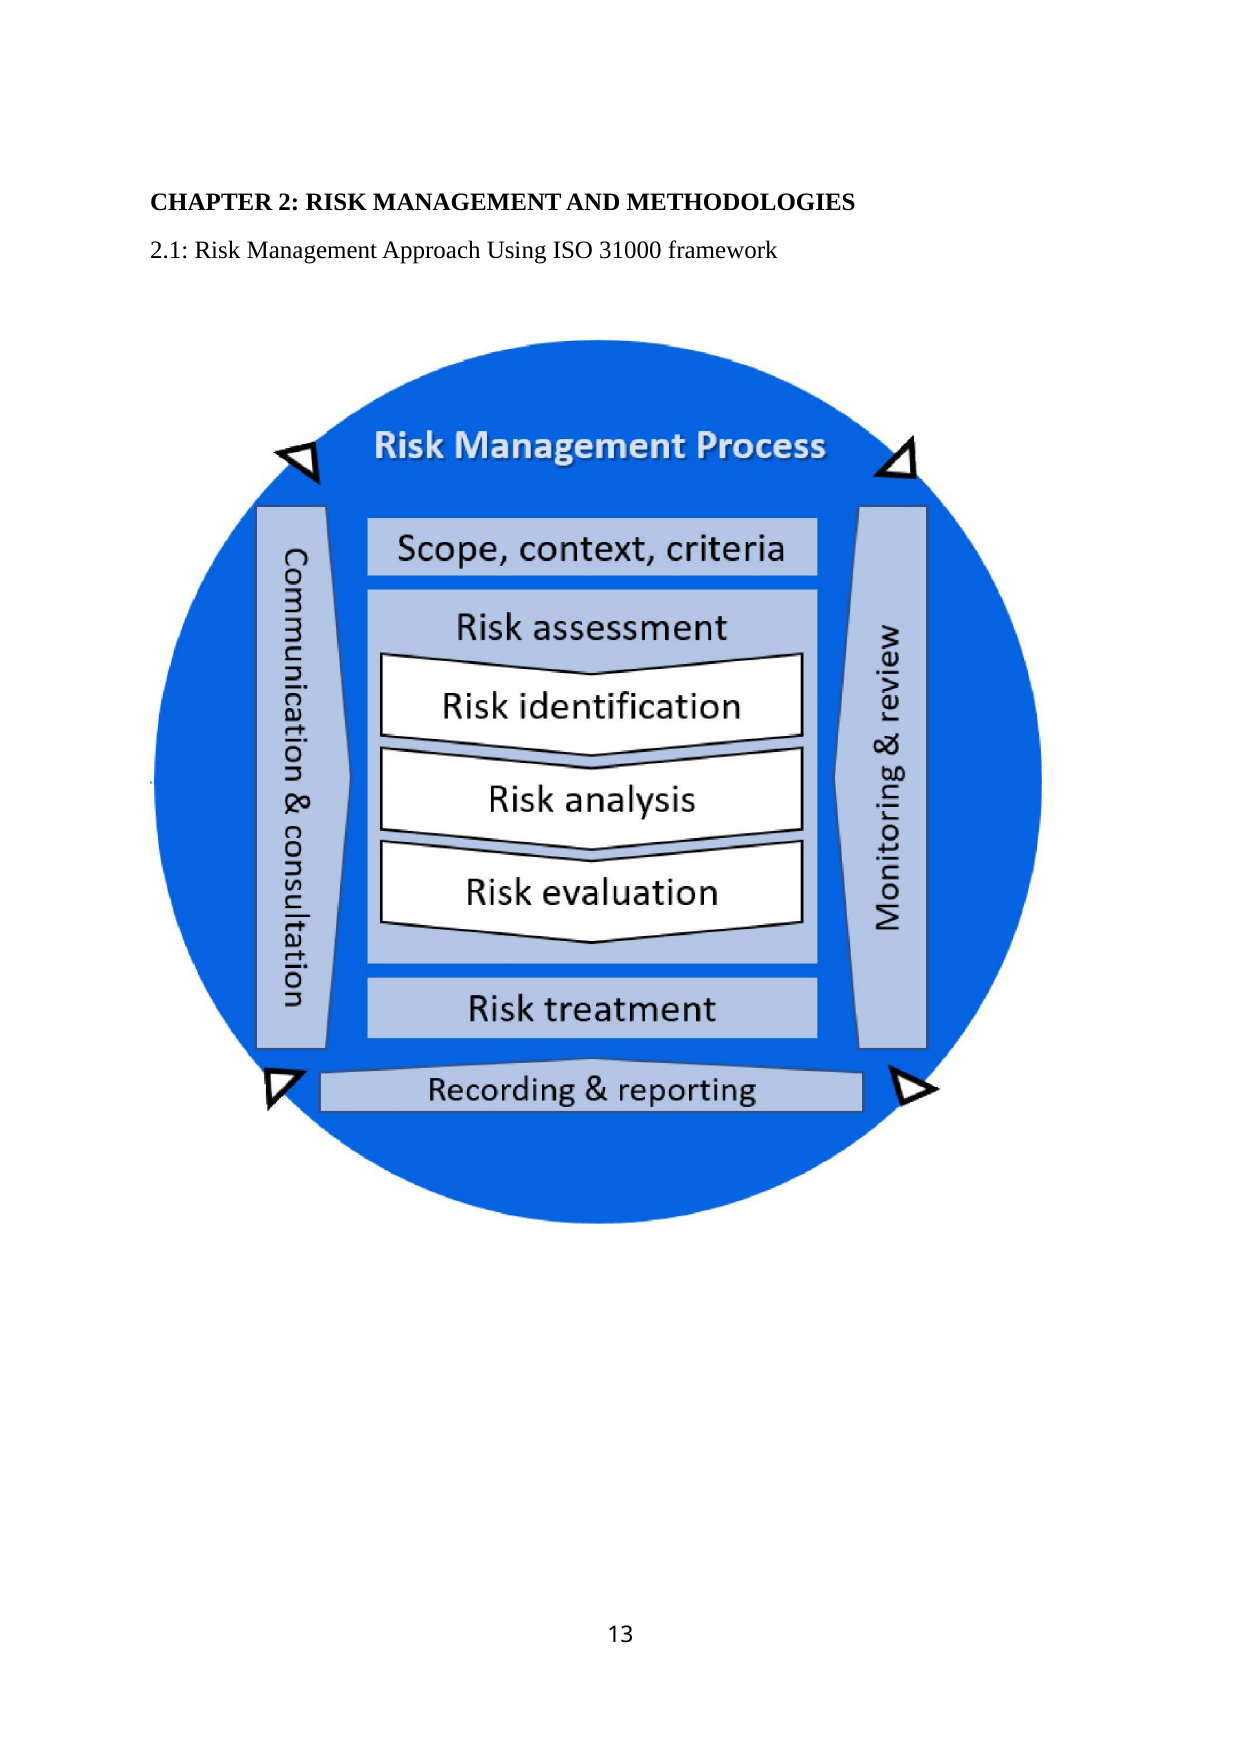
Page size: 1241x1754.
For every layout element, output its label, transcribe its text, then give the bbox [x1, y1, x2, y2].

picture [150, 317, 1044, 1256]
subtitle CHAPTER 2: RISK MANAGEMENT AND METHODOLOGIES [150, 187, 1090, 216]
subtitle 2.1: Risk Management Approach Using ISO 31000 framework [150, 235, 1090, 264]
